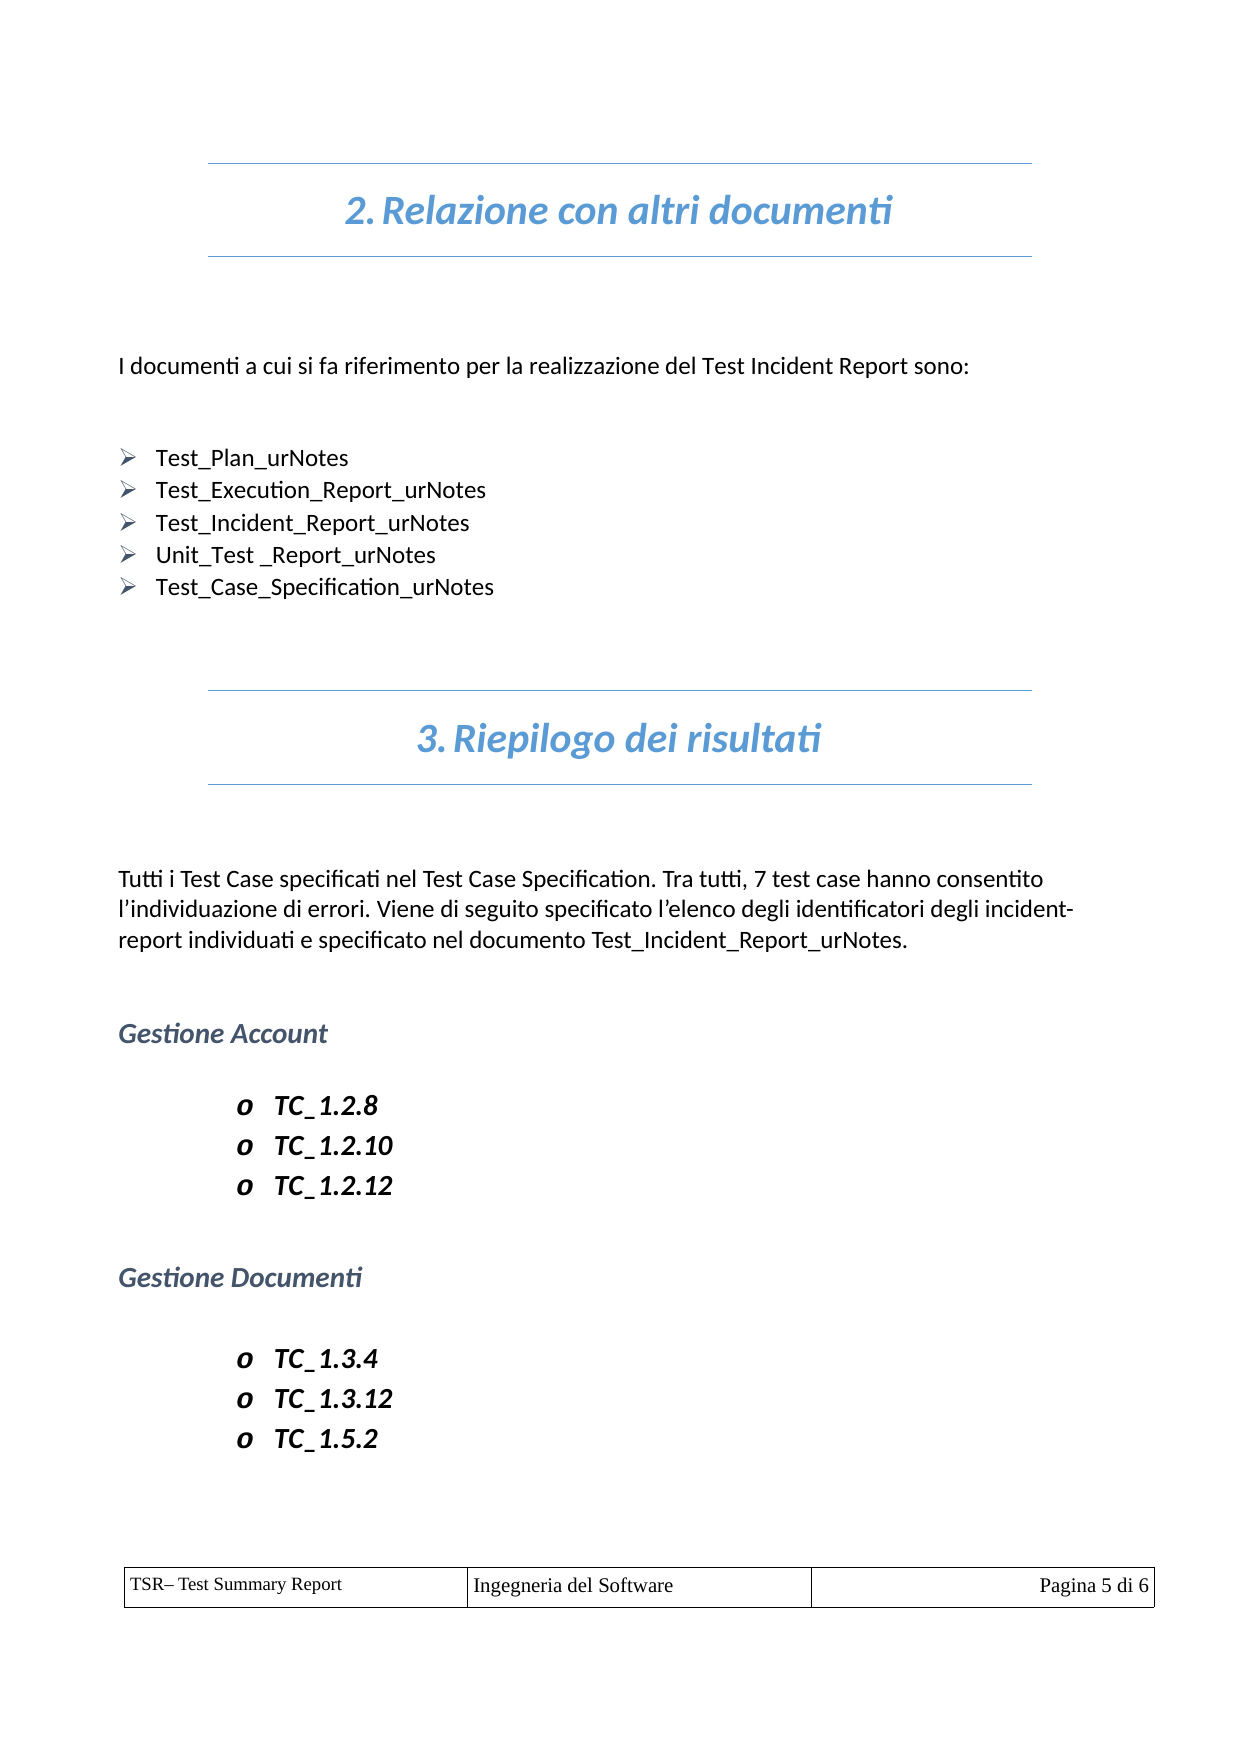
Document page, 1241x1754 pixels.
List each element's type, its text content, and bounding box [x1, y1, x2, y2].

list Test_Execution_Report_urNotes [118, 474, 1122, 505]
list Test_Case_Specification_urNotes [118, 571, 1122, 602]
list TC_1.2.10 [236, 1127, 1122, 1164]
text Gestione Documenti [118, 1259, 1122, 1295]
list TC_1.5.2 [236, 1421, 1122, 1458]
text Tutti i Test Case specificati nel Test Case Specification. Tra tutti, 7 test case hanno consentito l’individuazione di errori. Viene di seguito specificato l’elenco degli identificatori degli incident-report individuati e specificato nel documento Test_Incident_Report_urNotes. [118, 863, 1122, 954]
list Relazione con altri documenti [208, 164, 1032, 256]
list TC_1.3.12 [236, 1381, 1122, 1418]
text Gestione Account [118, 1016, 1122, 1051]
list Riepilogo dei risultati [208, 691, 1032, 784]
list Test_Plan_urNotes [118, 442, 1122, 473]
list Test_Incident_Report_urNotes [118, 507, 1122, 537]
list Unit_Test _Report_urNotes [118, 539, 1122, 569]
text I documenti a cui si fa riferimento per la realizzazione del Test Incident Report sono: [118, 351, 1122, 381]
list TC_1.2.8 [236, 1087, 1122, 1124]
list TC_1.2.12 [236, 1167, 1122, 1204]
list TC_1.3.4 [236, 1341, 1122, 1378]
